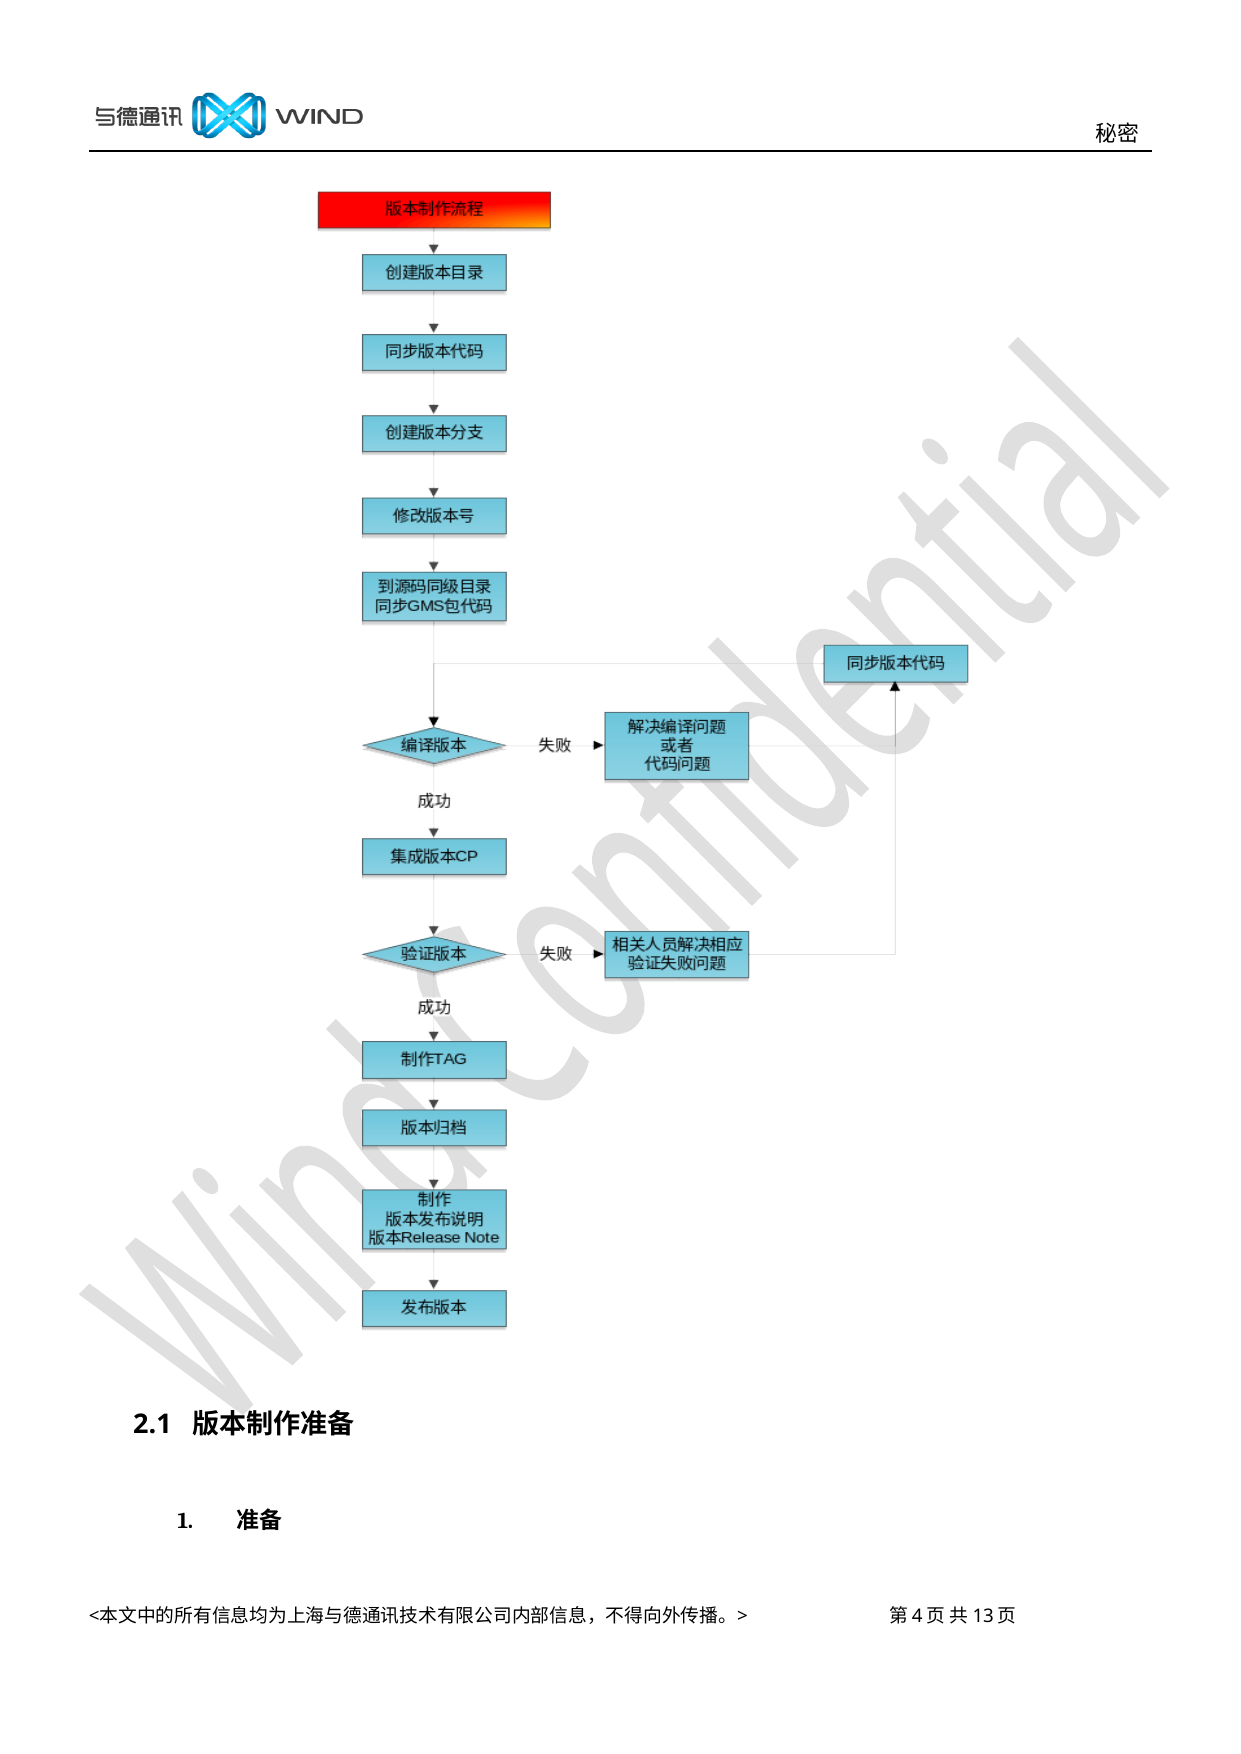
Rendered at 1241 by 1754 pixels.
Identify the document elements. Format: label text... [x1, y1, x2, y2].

picture [88, 88, 370, 142]
subtitle 版本制作准备 [133, 1389, 1152, 1454]
subtitle 准备 [177, 1486, 1152, 1551]
